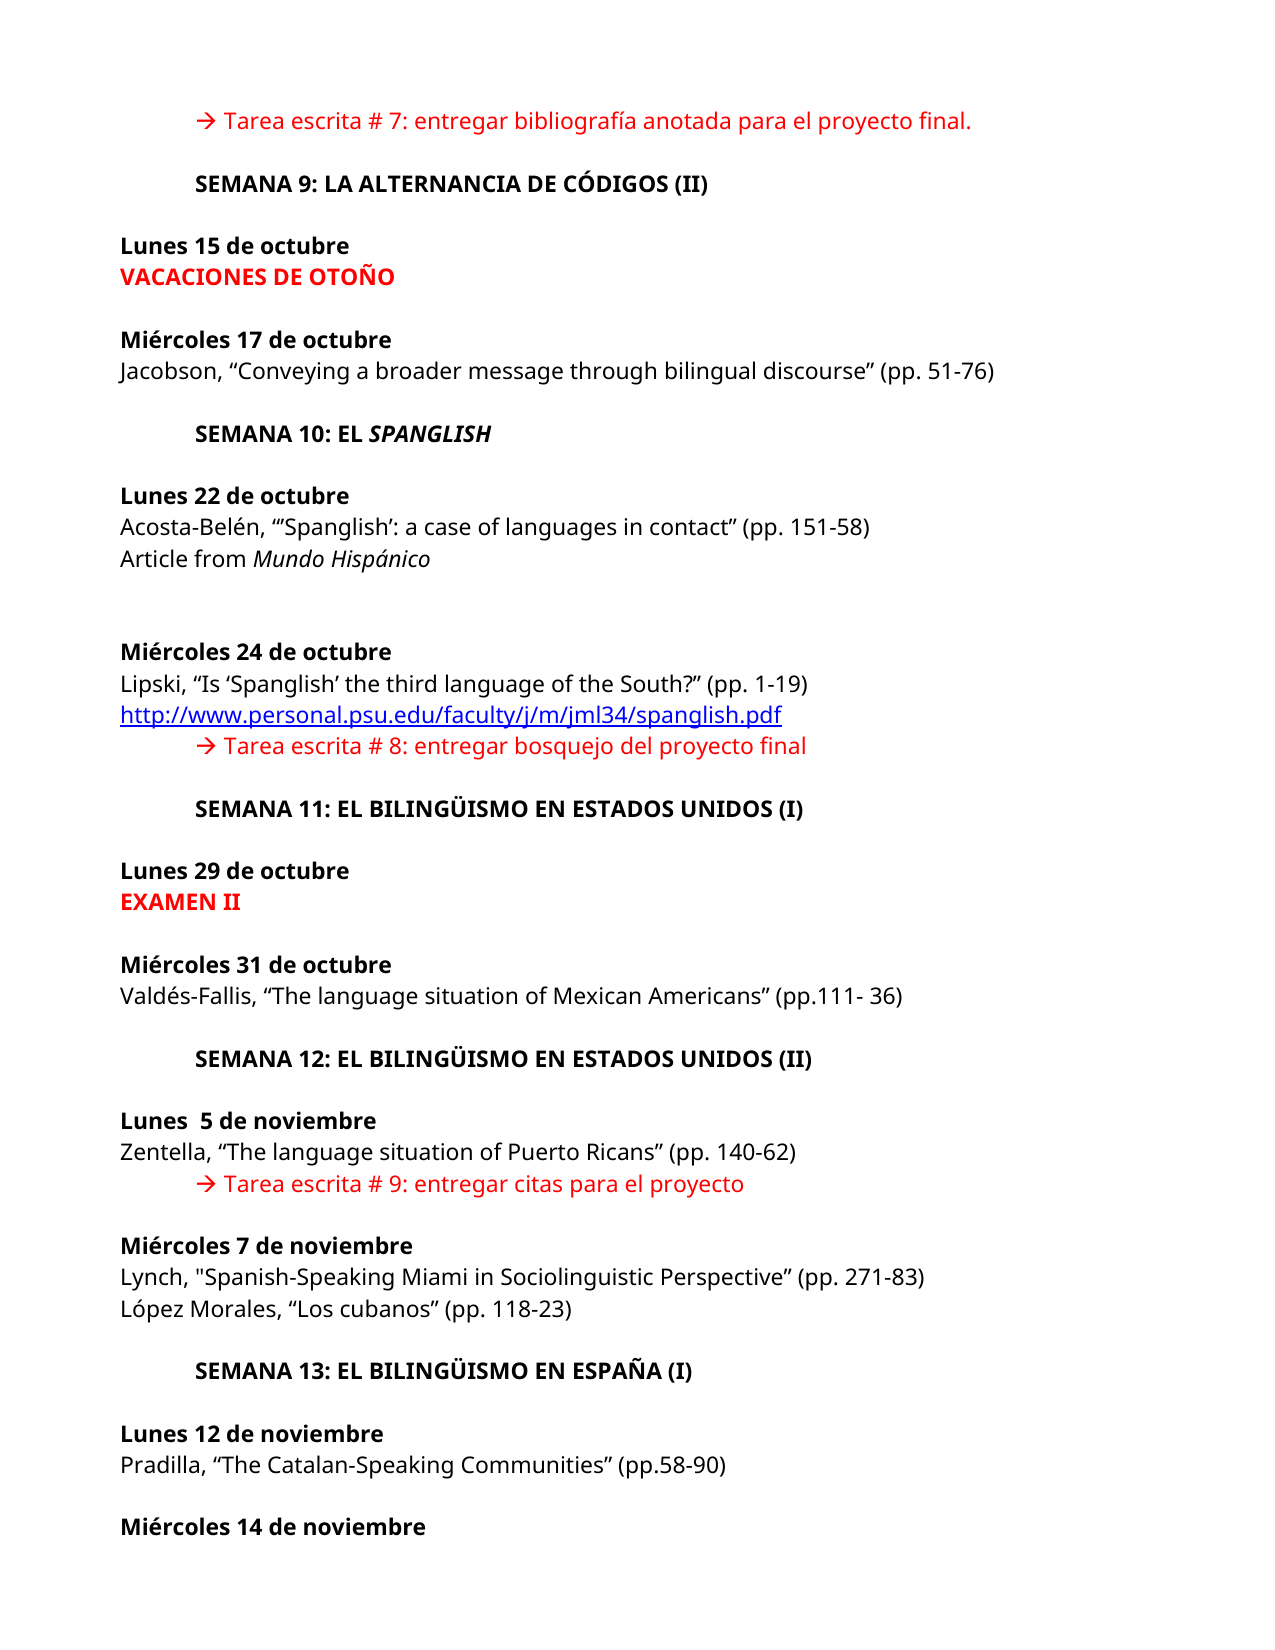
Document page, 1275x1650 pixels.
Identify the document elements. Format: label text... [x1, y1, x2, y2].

text Lunes 15 de octubre [120, 230, 1155, 261]
text Tarea escrita # 8: entregar bosquejo del proyecto final [120, 730, 1155, 761]
text Valdés-Fallis, “The language situation of Mexican Americans” (pp.111- 36) [120, 980, 1155, 1011]
text Lunes 29 de octubre [120, 855, 1155, 886]
text SEMANA 9: LA ALTERNANCIA DE CÓDIGOS (II) [120, 167, 1155, 199]
text Article from Mundo Hispánico [120, 542, 1155, 574]
text Examen II [120, 886, 1155, 917]
text http://www.personal.psu.edu/faculty/j/m/jml34/spanglish.pdf [120, 699, 1155, 730]
text Vacaciones de OTOÑO [120, 261, 1155, 292]
text Miércoles 7 de noviembre [120, 1230, 1155, 1261]
text Miércoles 24 de octubre [120, 636, 1155, 667]
text Lynch, "Spanish-Speaking Miami in Sociolinguistic Perspective” (pp. 271-83) [120, 1261, 1155, 1292]
text Lunes 5 de noviembre [120, 1105, 1155, 1136]
text López Morales, “Los cubanos” (pp. 118-23) [120, 1292, 1155, 1324]
text Lunes 22 de octubre [120, 480, 1155, 511]
text Miércoles 14 de noviembre [120, 1511, 1155, 1542]
text Jacobson, “Conveying a broader message through bilingual discourse” (pp. 51-76) [120, 355, 1155, 386]
text SEMANA 10: EL SPANGLISH [120, 417, 1155, 449]
text SEMANA 12: EL BILINGÜISMO EN ESTADOS UNIDOS (II) [120, 1042, 1155, 1074]
text Lunes 12 de noviembre [120, 1417, 1155, 1449]
text Zentella, “The language situation of Puerto Ricans” (pp. 140-62) [120, 1136, 1155, 1167]
text Lipski, “Is ‘Spanglish’ the third language of the South?” (pp. 1-19) [120, 667, 1155, 699]
text Miércoles 17 de octubre [120, 324, 1155, 355]
text Tarea escrita # 9: entregar citas para el proyecto [120, 1167, 1155, 1199]
text Tarea escrita # 7: entregar bibliografía anotada para el proyecto final. [120, 105, 1155, 136]
text Pradilla, “The Catalan-Speaking Communities” (pp.58-90) [120, 1449, 1155, 1480]
text Acosta-Belén, “’Spanglish’: a case of languages in contact” (pp. 151-58) [120, 511, 1155, 542]
text SEMANA 13: EL BILINGÜISMO EN ESPAÑA (I) [120, 1355, 1155, 1386]
text SEMANA 11: EL BILINGÜISMO EN ESTADOS UNIDOS (I) [120, 792, 1155, 824]
text Miércoles 31 de octubre [120, 949, 1155, 980]
